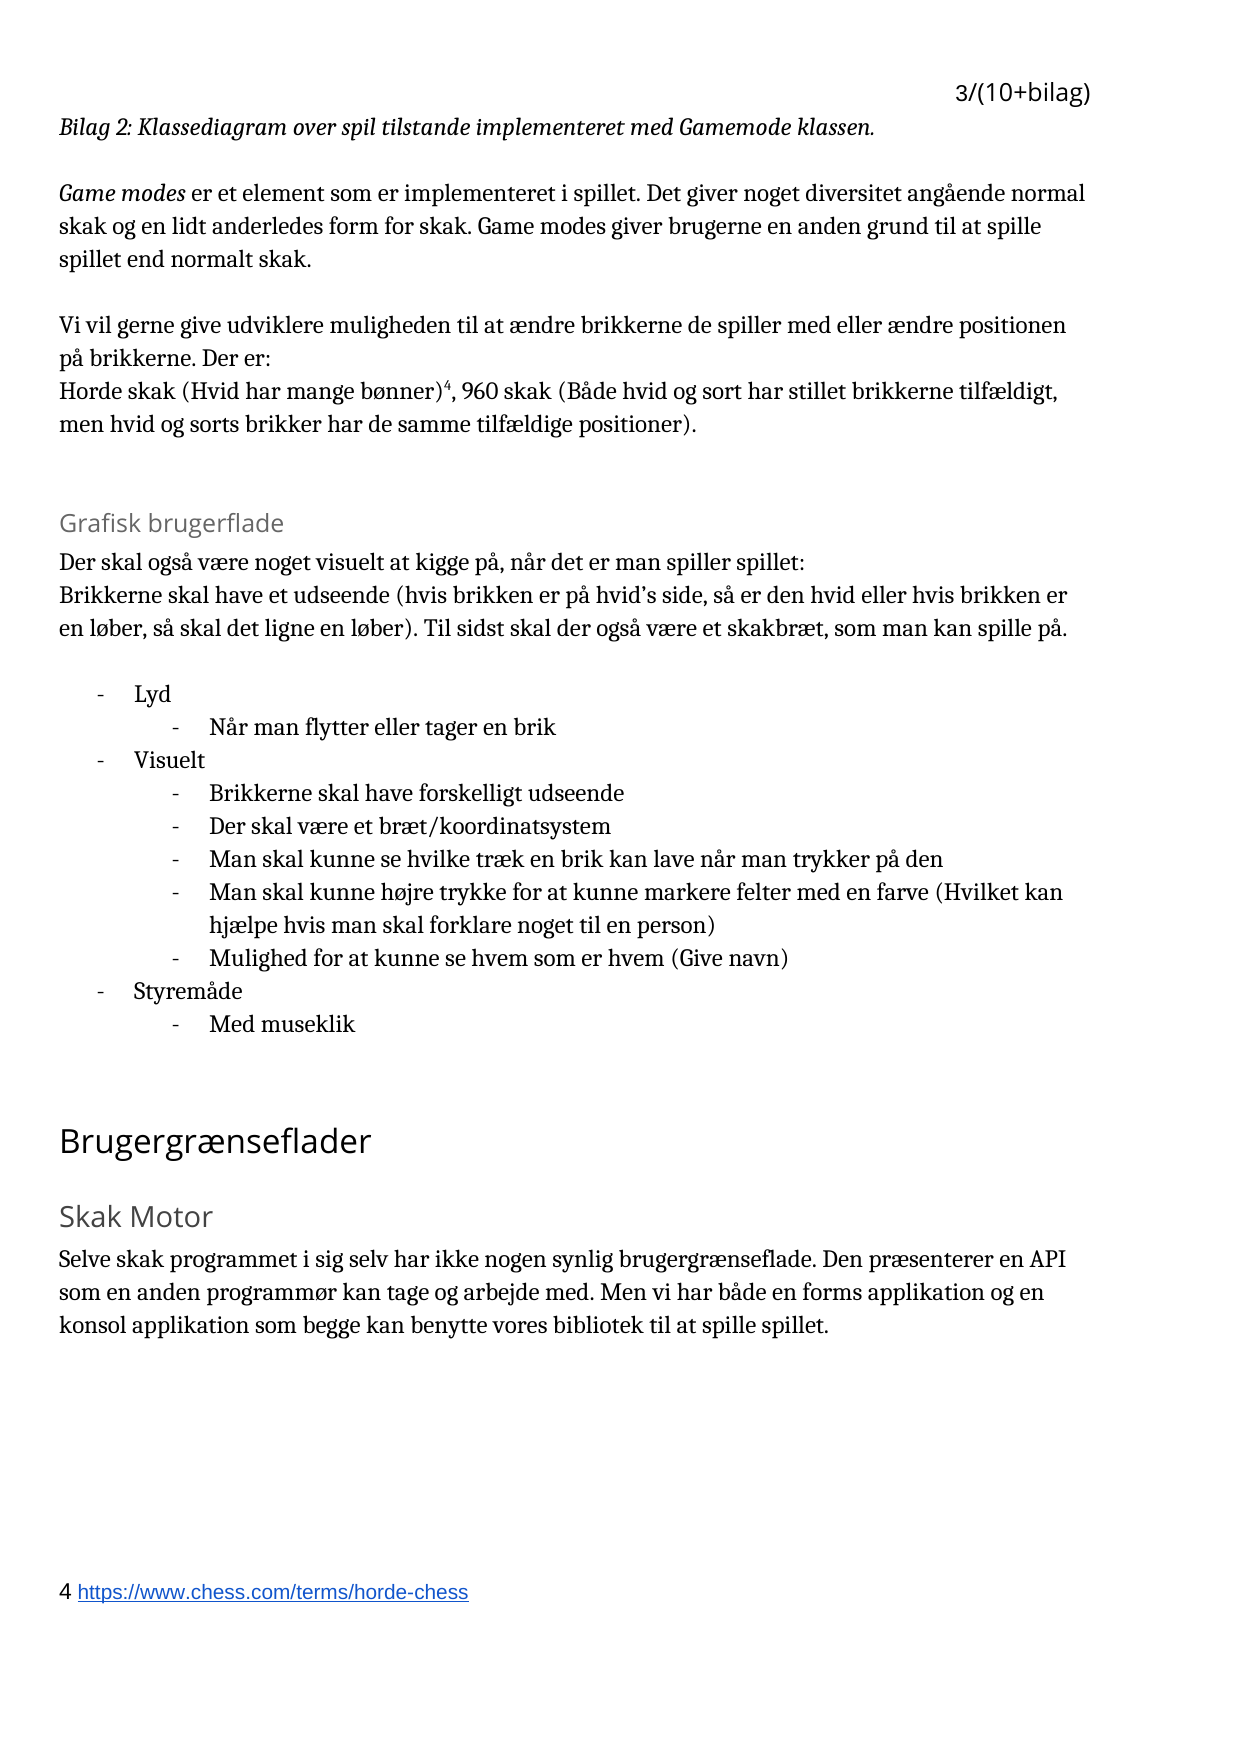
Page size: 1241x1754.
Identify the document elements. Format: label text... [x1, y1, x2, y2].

subtitle Skak Motor [59, 1196, 1090, 1236]
list Visuelt [96, 746, 1090, 774]
text Vi vil gerne give udviklere muligheden til at ændre brikkerne de spiller med eller ændre positionen på brikkerne. Der er: [59, 311, 1090, 373]
subtitle Grafisk brugerflade [59, 505, 1090, 539]
text Selve skak programmet i sig selv har ikke nogen synlig brugergrænseflade. Den præsenterer en API som en anden programmør kan tage og arbejde med. Men vi har både en forms applikation og en konsol applikation som begge kan benytte vores bibliotek til at spille spillet. [59, 1244, 1090, 1339]
list Der skal være et bræt/koordinatsystem [171, 812, 1090, 841]
text Brikkerne skal have et udseende (hvis brikken er på hvid’s side, så er den hvid eller hvis brikken er en løber, så skal det ligne en løber). Til sidst skal der også være et skakbræt, som man kan spille på. [59, 581, 1090, 642]
text Der skal også være noget visuelt at kigge på, når det er man spiller spillet: [59, 548, 1090, 576]
list Mulighed for at kunne se hvem som er hvem (Give navn) [171, 944, 1090, 973]
list Med museklik [171, 1010, 1090, 1039]
list Man skal kunne højre trykke for at kunne markere felter med en farve (Hvilket kan hjælpe hvis man skal forklare noget til en person) [171, 878, 1090, 940]
list Styremåde [96, 977, 1090, 1006]
subtitle Brugergrænseflader [59, 1118, 1090, 1163]
list Man skal kunne se hvilke træk en brik kan lave når man trykker på den [171, 845, 1090, 874]
list Brikkerne skal have forskelligt udseende [171, 779, 1090, 808]
text Game modes er et element som er implementeret i spillet. Det giver noget diversitet angående normal skak og en lidt anderledes form for skak. Game modes giver brugerne en anden grund til at spille spillet end normalt skak. [59, 179, 1090, 274]
text Horde skak (Hvid har mange bønner), 960 skak (Både hvid og sort har stillet brikkerne tilfældigt, men hvid og sorts brikker har de samme tilfældige positioner). [59, 377, 1090, 439]
list Lyd [96, 680, 1090, 708]
list Når man flytter eller tager en brik [171, 713, 1090, 742]
text Bilag 2: Klassediagram over spil tilstande implementeret med Gamemode klassen. [59, 113, 1090, 142]
